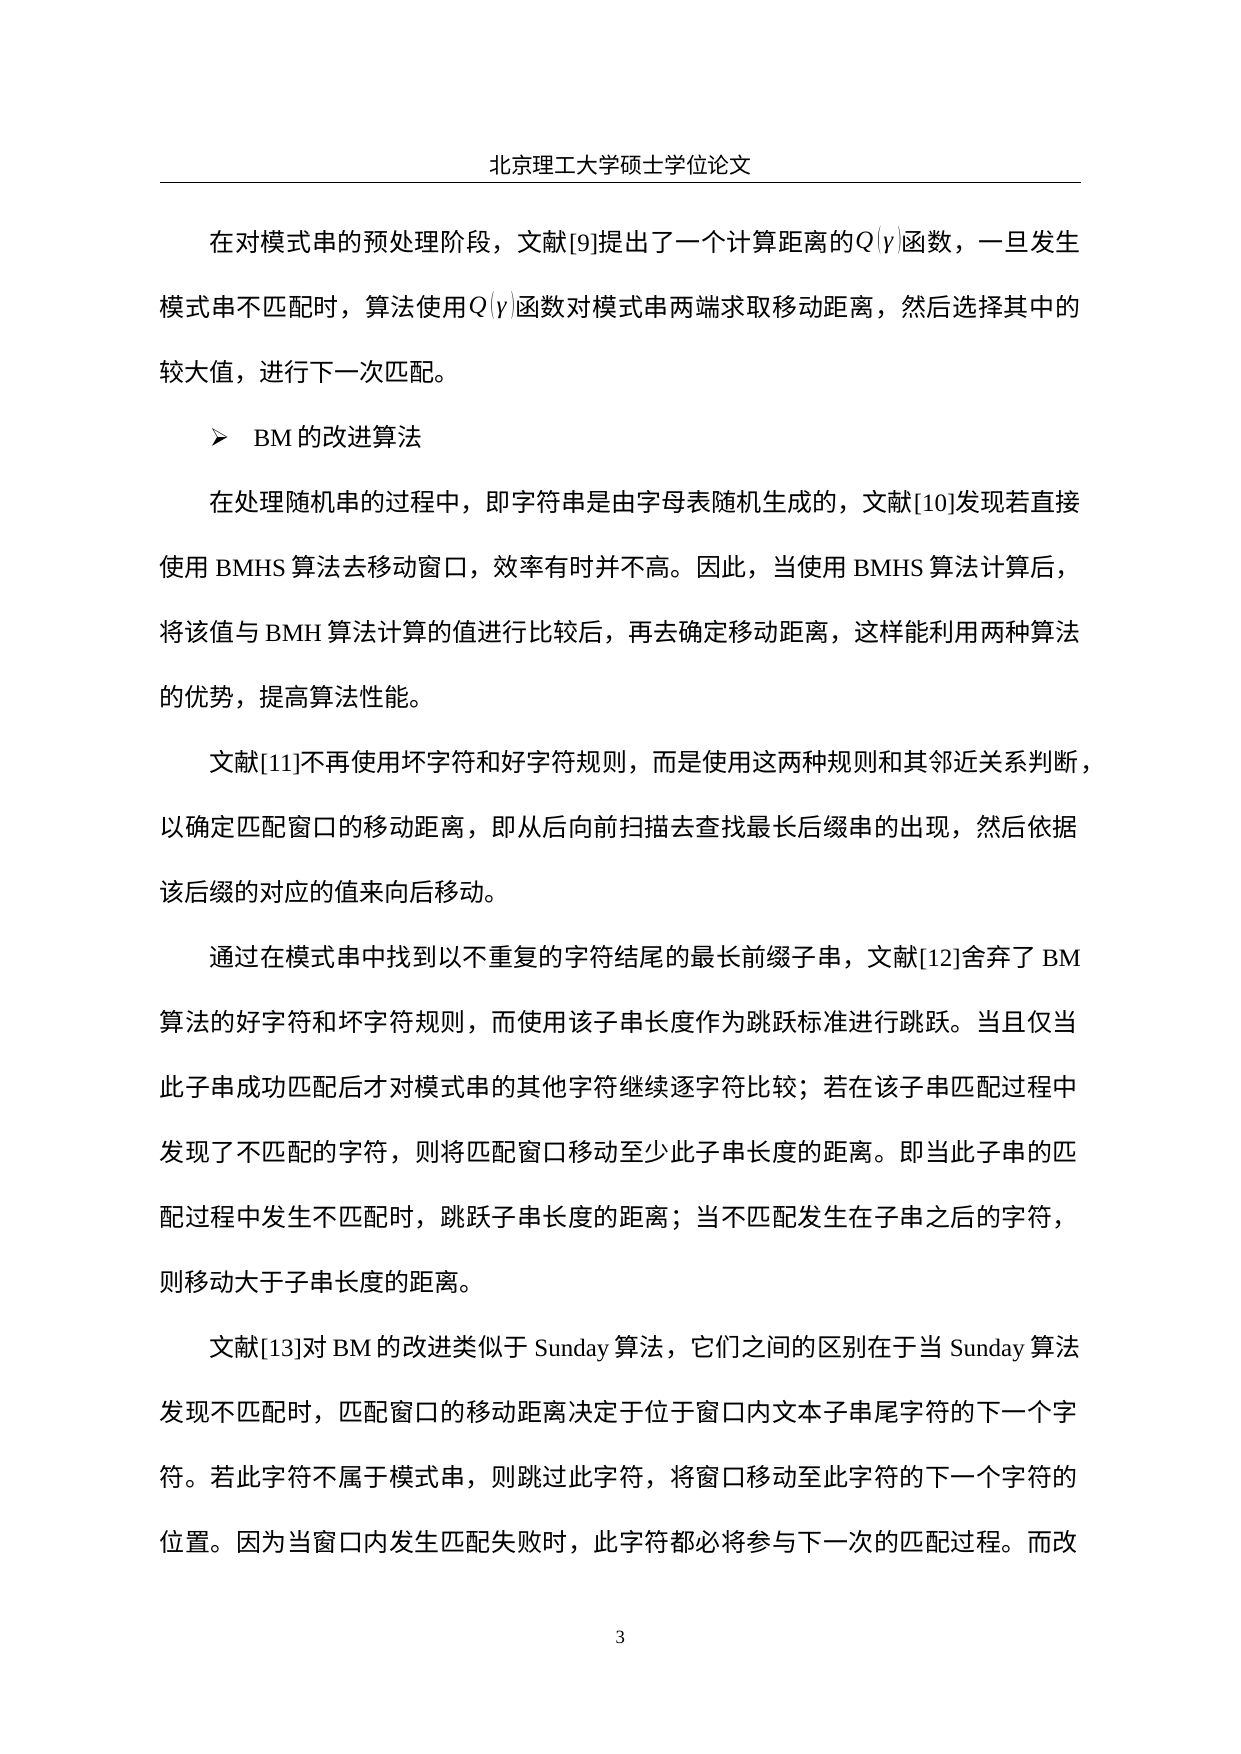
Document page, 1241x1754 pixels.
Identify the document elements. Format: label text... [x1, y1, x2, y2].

text 文献[11]不再使用坏字符和好字符规则，而是使用这两种规则和其邻近关系判断，以确定匹配窗口的移动距离，即从后向前扫描去查找最长后缀串的出现，然后依据该后缀的对应的值来向后移动。 [159, 728, 1081, 923]
text 在处理随机串的过程中，即字符串是由字母表随机生成的，文献[10]发现若直接使用BMHS算法去移动窗口，效率有时并不高。因此，当使用BMHS算法计算后，将该值与BMH算法计算的值进行比较后，再去确定移动距离，这样能利用两种算法的优势，提高算法性能。 [159, 468, 1081, 728]
text 在对模式串的预处理阶段，文献[9]提出了一个计算距离的函数，一旦发生模式串不匹配时，算法使用函数对模式串两端求取移动距离，然后选择其中的较大值，进行下一次匹配。 [159, 208, 1081, 403]
text 通过在模式串中找到以不重复的字符结尾的最长前缀子串，文献[12]舍弃了BM算法的好字符和坏字符规则，而使用该子串长度作为跳跃标准进行跳跃。当且仅当此子串成功匹配后才对模式串的其他字符继续逐字符比较；若在该子串匹配过程中发现了不匹配的字符，则将匹配窗口移动至少此子串长度的距离。即当此子串的匹配过程中发生不匹配时，跳跃子串长度的距离；当不匹配发生在子串之后的字符，则移动大于子串长度的距离。 [159, 923, 1081, 1313]
list BM的改进算法 [209, 403, 1081, 468]
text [159, 1313, 1081, 1573]
